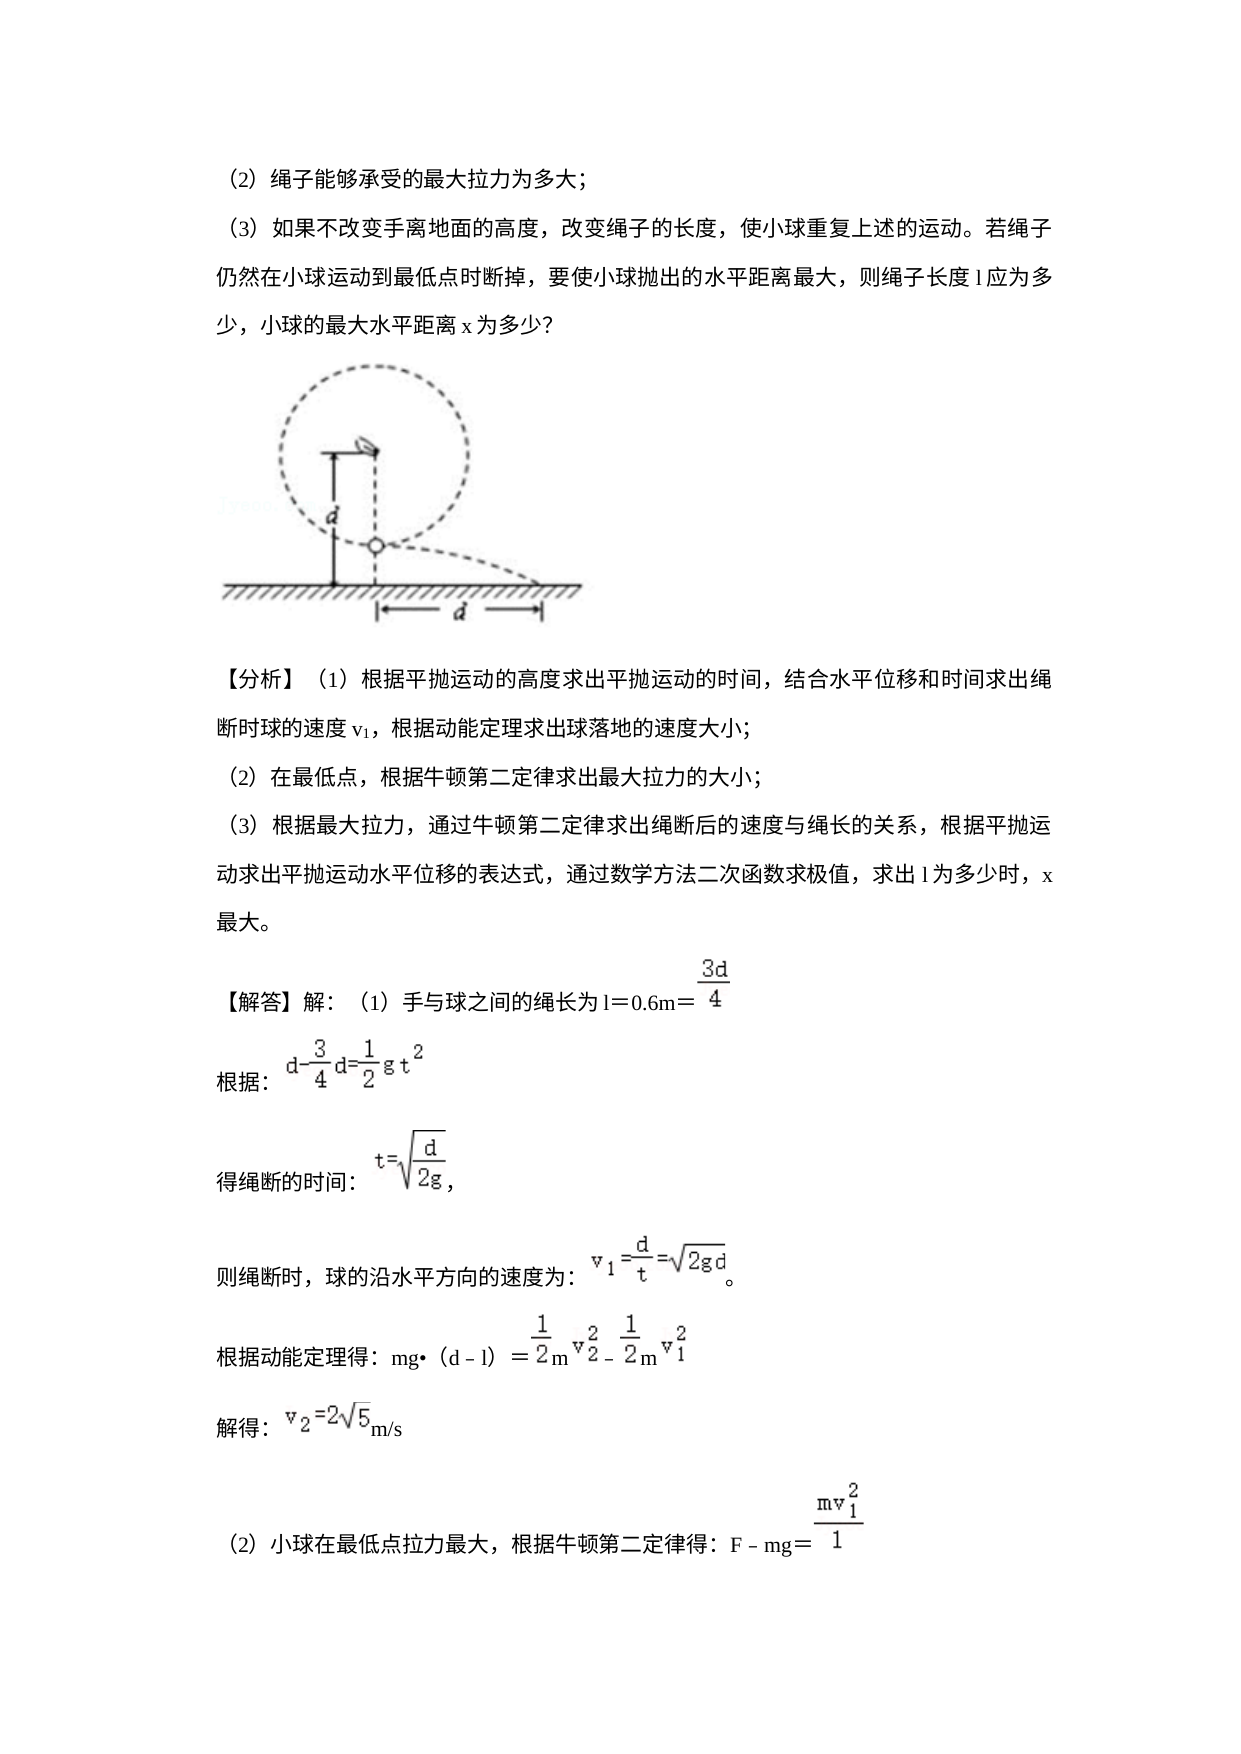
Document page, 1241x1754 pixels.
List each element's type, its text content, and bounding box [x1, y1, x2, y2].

picture [281, 1036, 424, 1091]
text （2）绳子能够承受的最大拉力为多大； [216, 162, 1053, 194]
picture [369, 1130, 446, 1191]
text 解得：m/s [216, 1390, 1053, 1455]
text （3）根据最大拉力，通过牛顿第二定律求出绳断后的速度与绳长的关系，根据平抛运动求出平抛运动水平位移的表达式，通过数学方法二次函数求极值，求出l为多少时，x最大。 [216, 807, 1053, 937]
picture [568, 1323, 598, 1366]
text 【分析】（1）根据平抛运动的高度求出平抛运动的时间，结合水平位移和时间求出绳断时球的速度v1，根据动能定理求出球落地的速度大小； [216, 662, 1053, 743]
picture [281, 1402, 371, 1437]
picture [813, 1480, 864, 1553]
text （3）如果不改变手离地面的高度，改变绳子的长度，使小球重复上述的运动。若绳子仍然在小球运动到最低点时断掉，要使小球抛出的水平距离最大，则绳子长度l应为多少，小球的最大水平距离x为多少？ [216, 210, 1053, 340]
text 得绳断的时间：， [216, 1115, 1053, 1212]
text （2）小球在最低点拉力最大，根据牛顿第二定律得：F﹣mg＝ [216, 1471, 1053, 1568]
picture [587, 1230, 726, 1285]
picture [620, 1311, 641, 1366]
picture [657, 1323, 687, 1366]
text 【解答】解：（1）手与球之间的绳长为l＝0.6m＝ [216, 953, 1053, 1018]
picture [216, 356, 598, 632]
text （2）在最低点，根据牛顿第二定律求出最大拉力的大小； [216, 759, 1053, 792]
text 则绳断时，球的沿水平方向的速度为：。 [216, 1228, 1053, 1293]
picture [697, 955, 730, 1010]
picture [531, 1311, 552, 1366]
text 根据动能定理得：mg•（d﹣l）＝m﹣m [216, 1309, 1053, 1374]
text 根据： [216, 1034, 1053, 1099]
